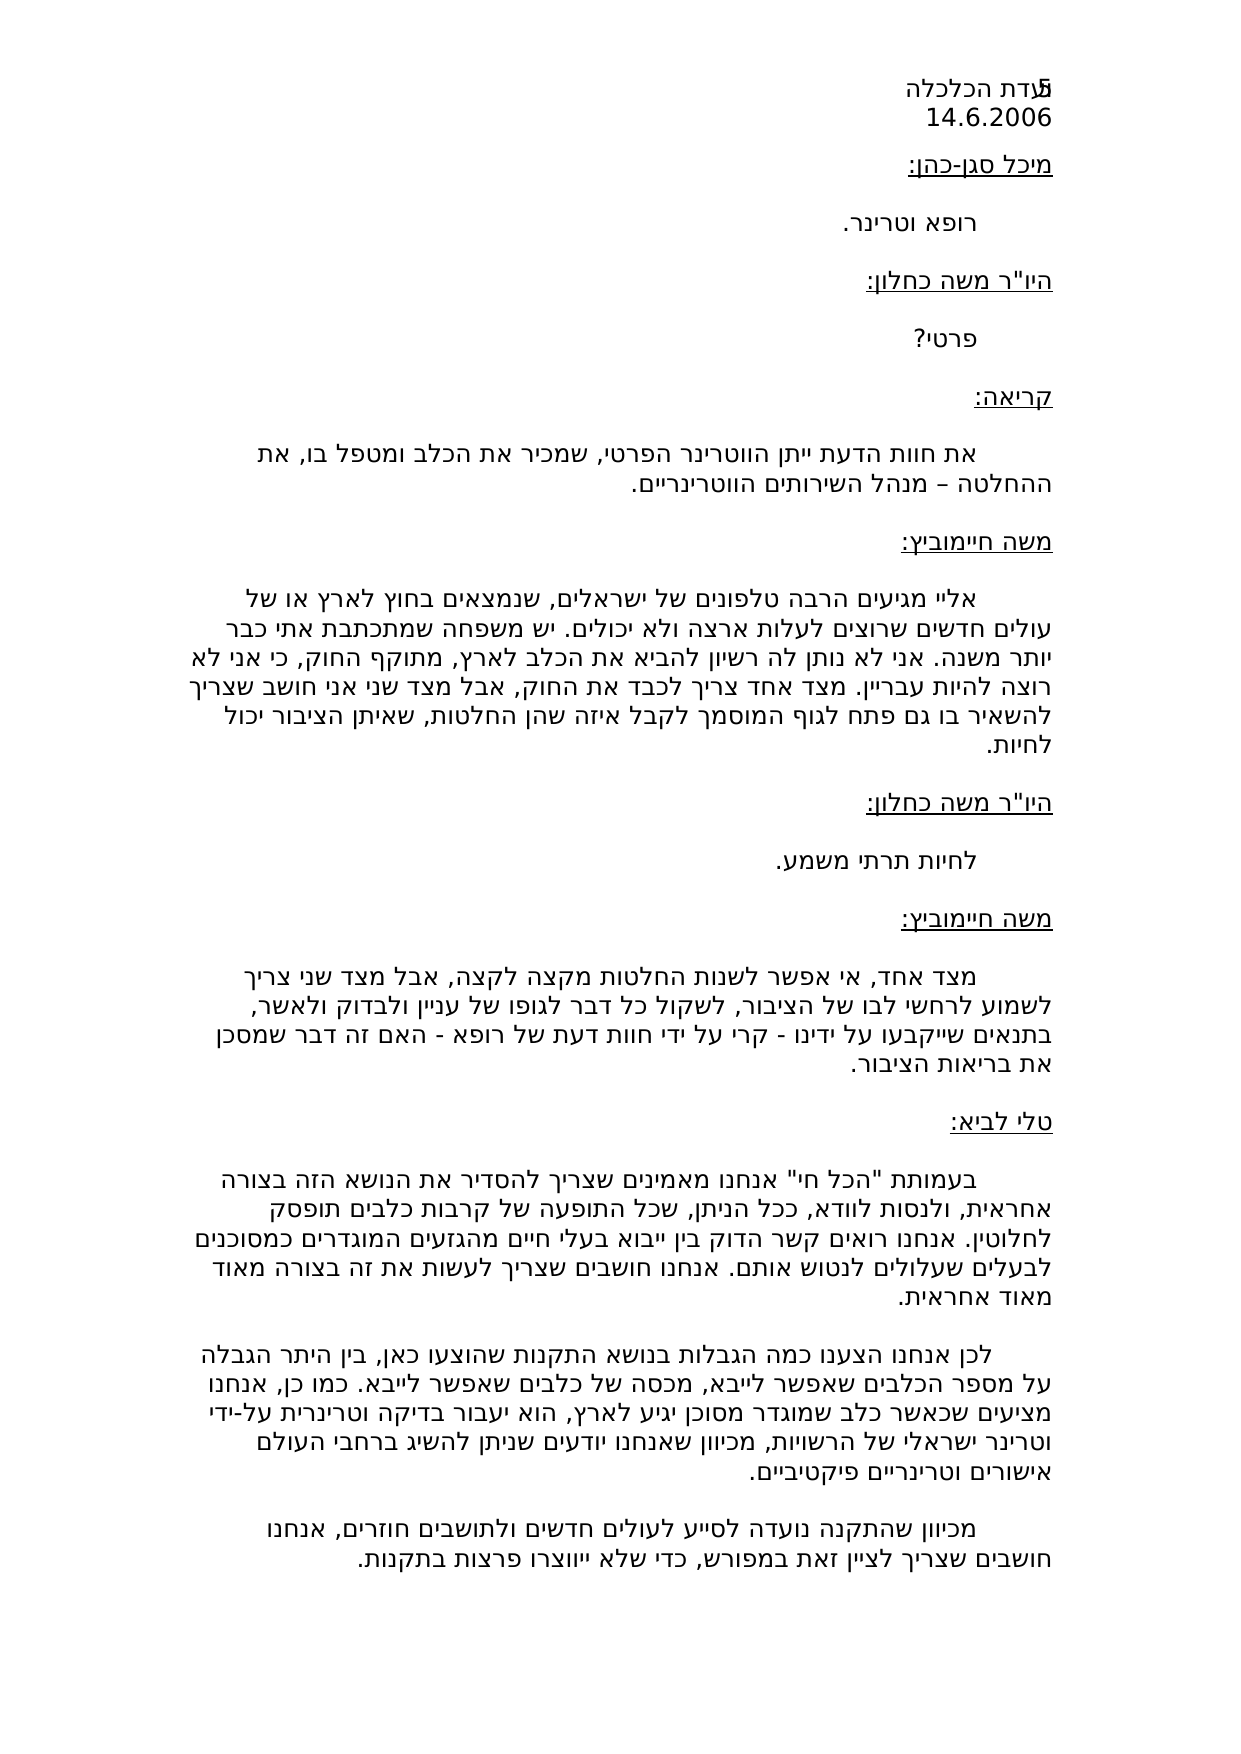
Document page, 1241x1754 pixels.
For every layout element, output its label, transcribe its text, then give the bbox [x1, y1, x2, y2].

text רופא וטרינר. [187, 208, 1053, 237]
text אליי מגיעים הרבה טלפונים של ישראלים, שנמצאים בחוץ לארץ או של עולים חדשים שרוצים לעלות ארצה ולא יכולים. יש משפחה שמתכתבת אתי כבר יותר משנה. אני לא נותן לה רשיון להביא את הכלב לארץ, מתוקף החוק, כי אני לא רוצה להיות עבריין. מצד אחד צריך לכבד את החוק, אבל מצד שני אני חושב שצריך להשאיר בו גם פתח לגוף המוסמך לקבל איזה שהן החלטות, שאיתן הציבור יכול לחיות. [187, 584, 1053, 759]
text פרטי? [187, 324, 1053, 353]
text מכיוון שהתקנה נועדה לסייע לעולים חדשים ולתושבים חוזרים, אנחנו חושבים שצריך לציין זאת במפורש, כדי שלא ייווצרו פרצות בתקנות. [187, 1514, 1053, 1573]
text מצד אחד, אי אפשר לשנות החלטות מקצה לקצה, אבל מצד שני צריך לשמוע לרחשי לבו של הציבור, לשקול כל דבר לגופו של עניין ולבדוק ולאשר, בתנאים שייקבעו על ידינו - קרי על ידי חוות דעת של רופא - האם זה דבר שמסכן את בריאות הציבור. [187, 962, 1053, 1079]
text משה חיימוביץ: [187, 527, 1053, 556]
text מיכל סגן-כהן: [187, 150, 1053, 179]
text היו"ר משה כחלון: [187, 788, 1053, 817]
text לכן אנחנו הצענו כמה הגבלות בנושא התקנות שהוצעו כאן, בין היתר הגבלה על מספר הכלבים שאפשר לייבא, מכסה של כלבים שאפשר לייבא. כמו כן, אנחנו מציעים שכאשר כלב שמוגדר מסוכן יגיע לארץ, הוא יעבור בדיקה וטרינרית על-ידי וטרינר ישראלי של הרשויות, מכיוון שאנחנו יודעים שניתן להשיג ברחבי העולם אישורים וטרינריים פיקטיביים. [187, 1340, 1053, 1486]
text קריאה: [187, 382, 1053, 411]
text היו"ר משה כחלון: [187, 266, 1053, 295]
text טלי לביא: [187, 1107, 1053, 1137]
text משה חיימוביץ: [187, 904, 1053, 933]
text בעמותת "הכל חי" אנחנו מאמינים שצריך להסדיר את הנושא הזה בצורה אחראית, ולנסות לוודא, ככל הניתן, שכל התופעה של קרבות כלבים תופסק לחלוטין. אנחנו רואים קשר הדוק בין ייבוא בעלי חיים מהגזעים המוגדרים כמסוכנים לבעלים שעלולים לנטוש אותם. אנחנו חושבים שצריך לעשות את זה בצורה מאוד מאוד אחראית. [187, 1165, 1053, 1311]
text את חוות הדעת ייתן הווטרינר הפרטי, שמכיר את הכלב ומטפל בו, את ההחלטה – מנהל השירותים הווטרינריים. [187, 439, 1053, 498]
text לחיות תרתי משמע. [187, 846, 1053, 875]
